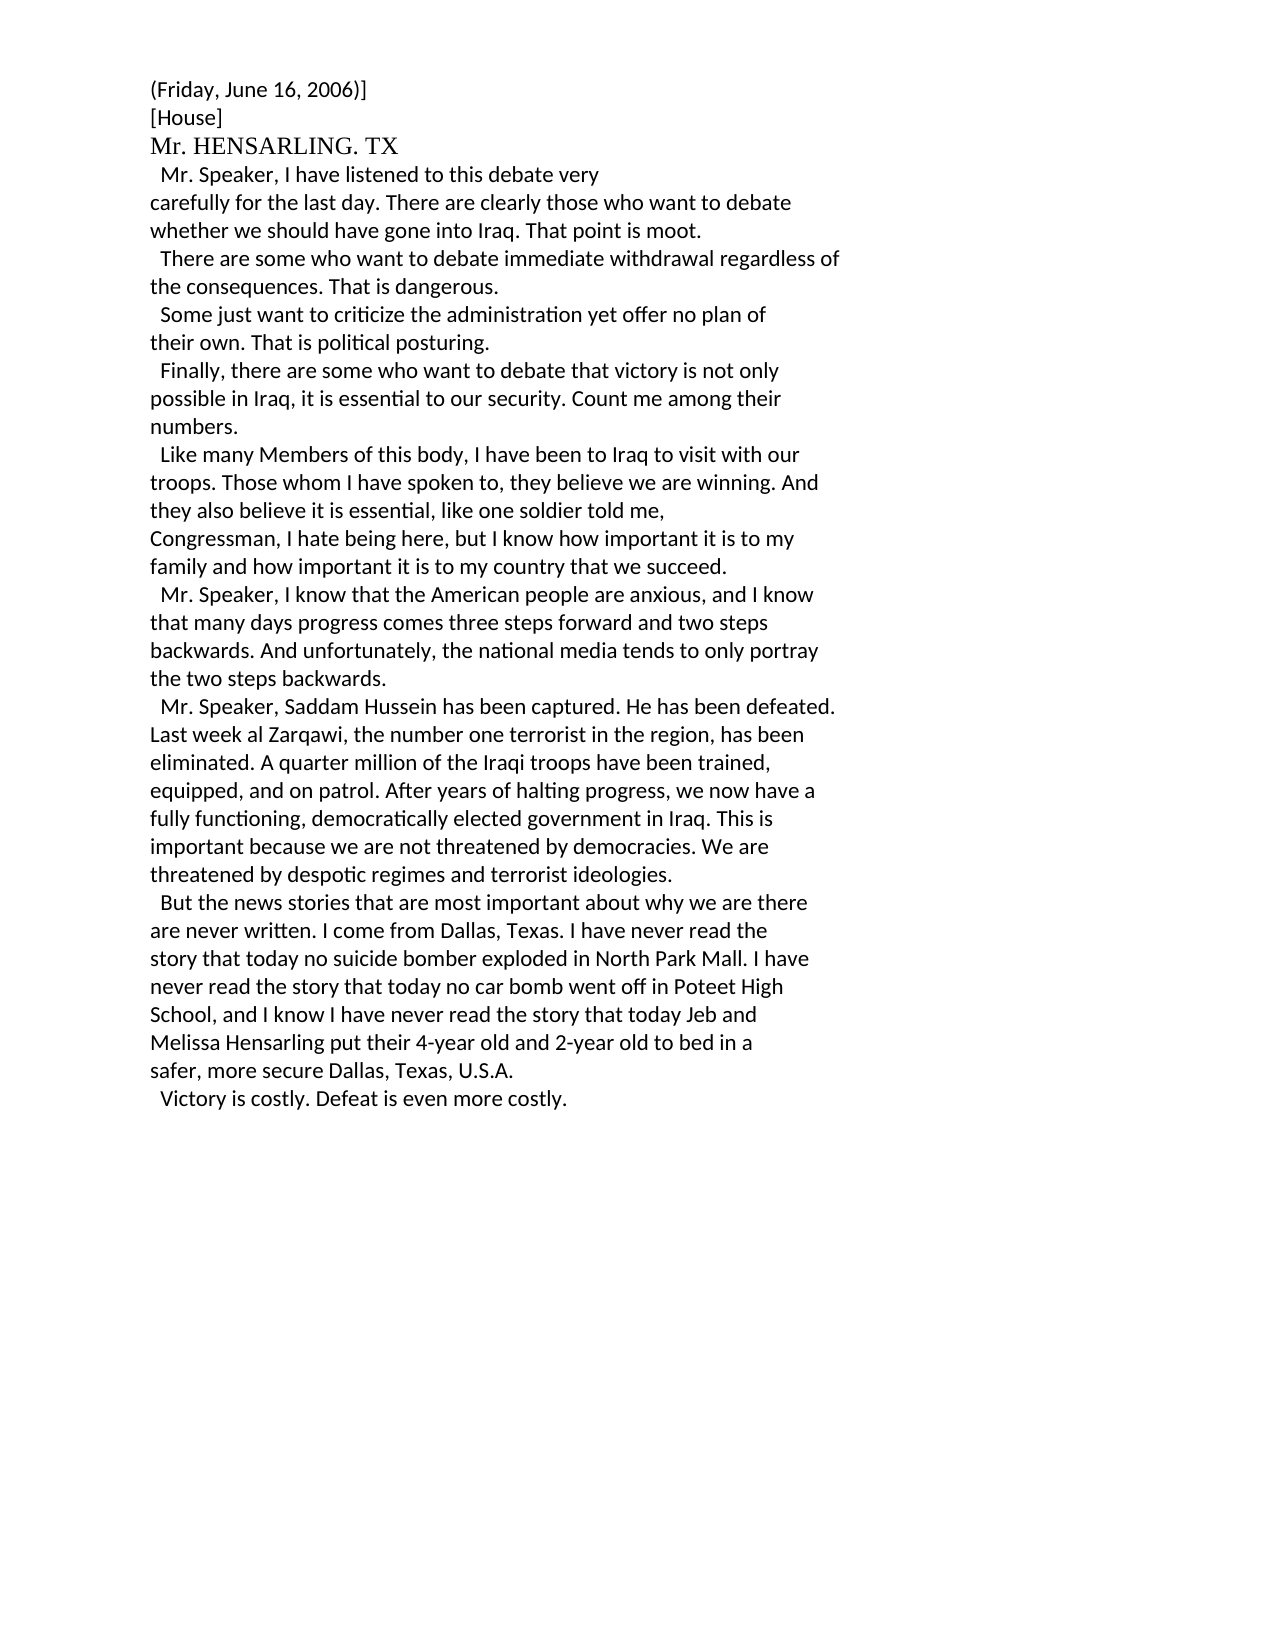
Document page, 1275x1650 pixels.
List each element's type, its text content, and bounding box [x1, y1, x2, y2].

text fully functioning, democratically elected government in Iraq. This is [150, 804, 1125, 832]
text they also believe it is essential, like one soldier told me, [150, 496, 1125, 524]
text Congressman, I hate being here, but I know how important it is to my [150, 524, 1125, 552]
text carefully for the last day. There are clearly those who want to debate [150, 188, 1125, 216]
text But the news stories that are most important about why we are there [150, 888, 1125, 916]
text eliminated. A quarter million of the Iraqi troops have been trained, [150, 748, 1125, 776]
text threatened by despotic regimes and terrorist ideologies. [150, 860, 1125, 888]
text Melissa Hensarling put their 4-year old and 2-year old to bed in a [150, 1028, 1125, 1056]
text backwards. And unfortunately, the national media tends to only portray [150, 636, 1125, 664]
text numbers. [150, 412, 1125, 440]
text troops. Those whom I have spoken to, they believe we are winning. And [150, 468, 1125, 496]
text Mr. Speaker, Saddam Hussein has been captured. He has been defeated. [150, 692, 1125, 720]
text Like many Members of this body, I have been to Iraq to visit with our [150, 440, 1125, 468]
text the consequences. That is dangerous. [150, 272, 1125, 300]
text Mr. Speaker, I know that the American people are anxious, and I know [150, 580, 1125, 608]
text are never written. I come from Dallas, Texas. I have never read the [150, 916, 1125, 944]
text Last week al Zarqawi, the number one terrorist in the region, has been [150, 720, 1125, 748]
text possible in Iraq, it is essential to our security. Count me among their [150, 384, 1125, 412]
text their own. That is political posturing. [150, 328, 1125, 356]
text important because we are not threatened by democracies. We are [150, 832, 1125, 860]
text safer, more secure Dallas, Texas, U.S.A. [150, 1056, 1125, 1084]
text Some just want to criticize the administration yet offer no plan of [150, 300, 1125, 328]
text whether we should have gone into Iraq. That point is moot. [150, 216, 1125, 244]
text story that today no suicide bomber exploded in North Park Mall. I have [150, 944, 1125, 972]
text Mr. Speaker, I have listened to this debate very [150, 160, 1125, 188]
text never read the story that today no car bomb went off in Poteet High [150, 972, 1125, 1000]
text Finally, there are some who want to debate that victory is not only [150, 356, 1125, 384]
text family and how important it is to my country that we succeed. [150, 552, 1125, 580]
text that many days progress comes three steps forward and two steps [150, 608, 1125, 636]
text There are some who want to debate immediate withdrawal regardless of [150, 244, 1125, 272]
text Victory is costly. Defeat is even more costly. [150, 1084, 1125, 1112]
text equipped, and on patrol. After years of halting progress, we now have a [150, 776, 1125, 804]
text School, and I know I have never read the story that today Jeb and [150, 1000, 1125, 1028]
text the two steps backwards. [150, 664, 1125, 692]
